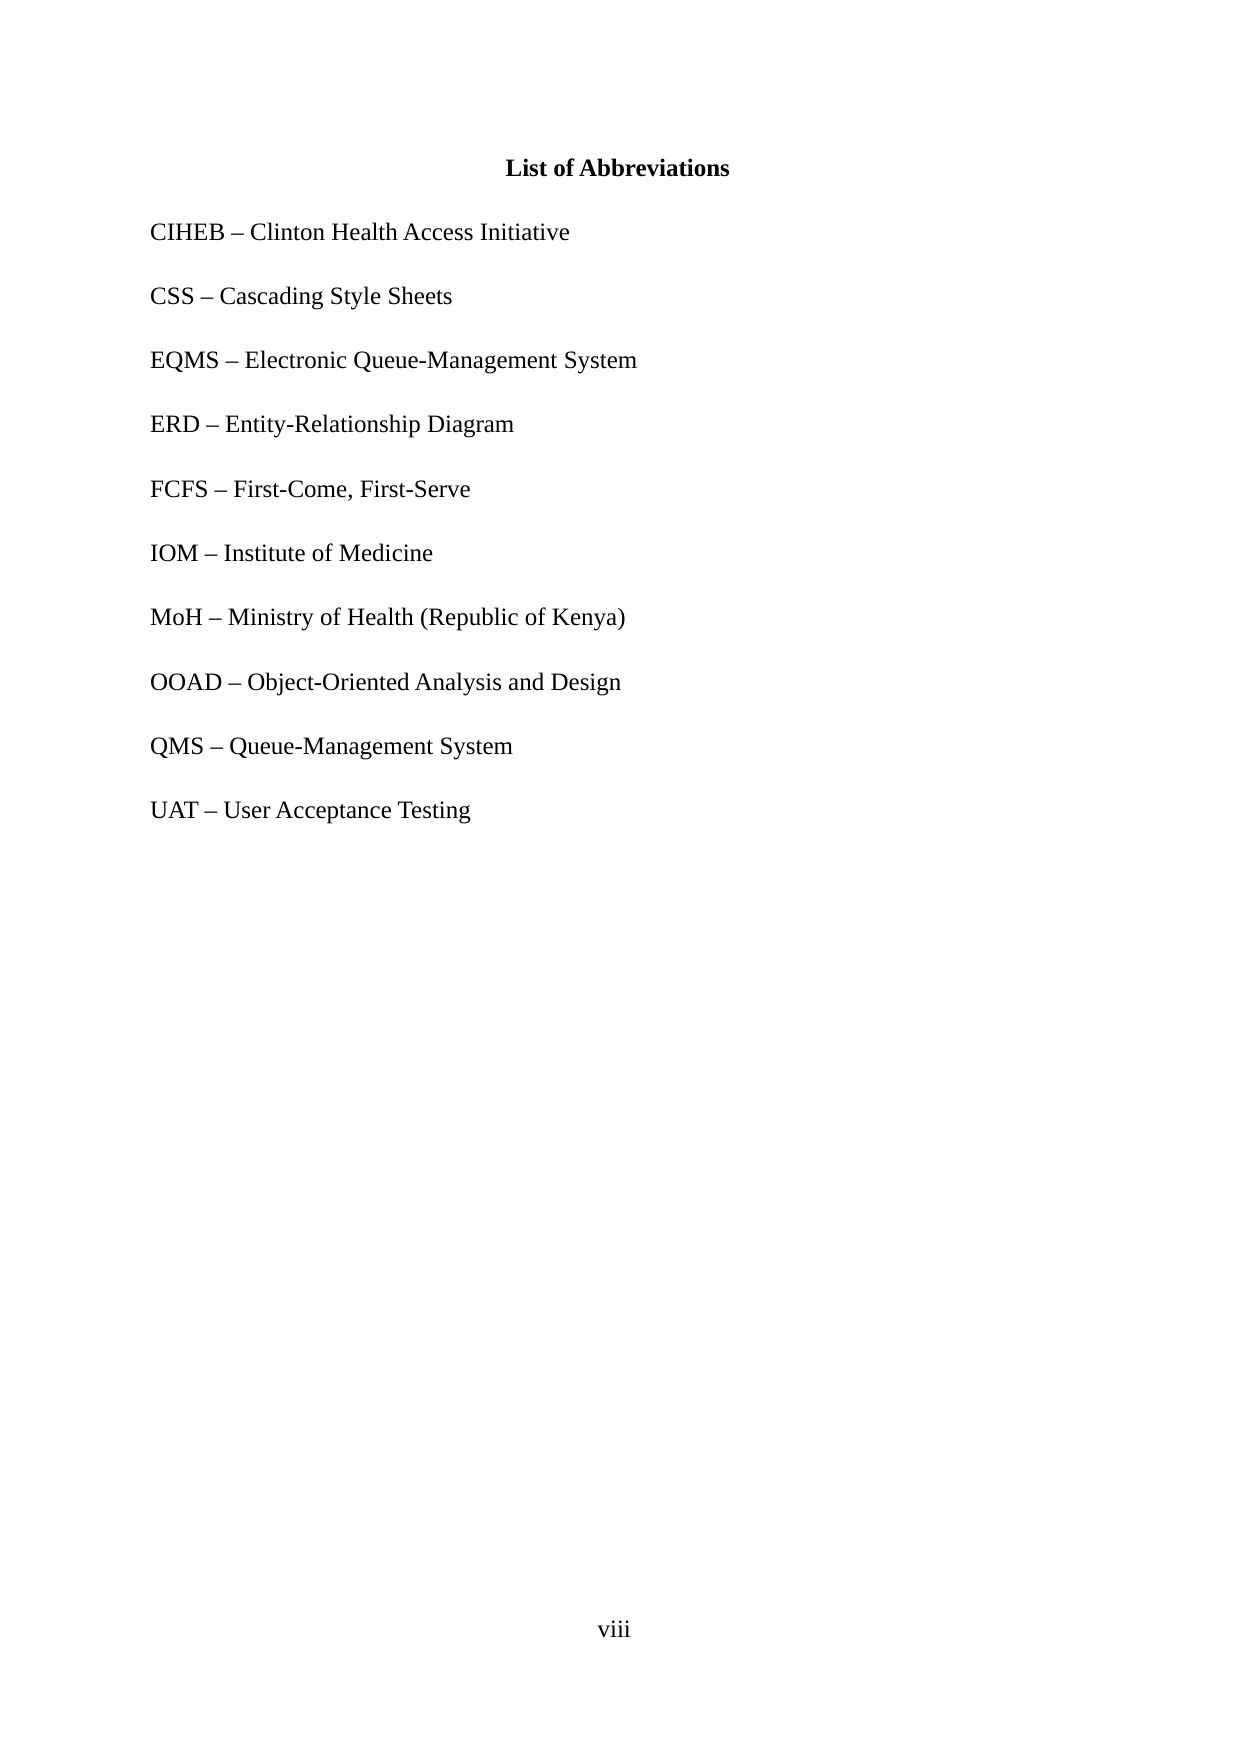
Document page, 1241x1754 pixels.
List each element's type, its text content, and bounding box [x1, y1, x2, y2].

text QMS – Queue-Management System [150, 731, 1091, 760]
text UAT – User Acceptance Testing [150, 796, 1091, 824]
text FCFS – First-Come, First-Serve [150, 474, 1091, 503]
text CSS – Cascading Style Sheets [150, 281, 1091, 310]
text ERD – Entity-Relationship Diagram [150, 409, 1091, 438]
text CIHEB – Clinton Health Access Initiative [150, 217, 1091, 246]
text List of Abbreviations [148, 153, 730, 182]
text IOM – Institute of Medicine [150, 538, 1091, 567]
text MoH – Ministry of Health (Republic of Kenya) [150, 602, 1091, 631]
text EQMS – Electronic Queue-Management System [150, 345, 1091, 374]
text OOAD – Object-Oriented Analysis and Design [150, 667, 1091, 696]
